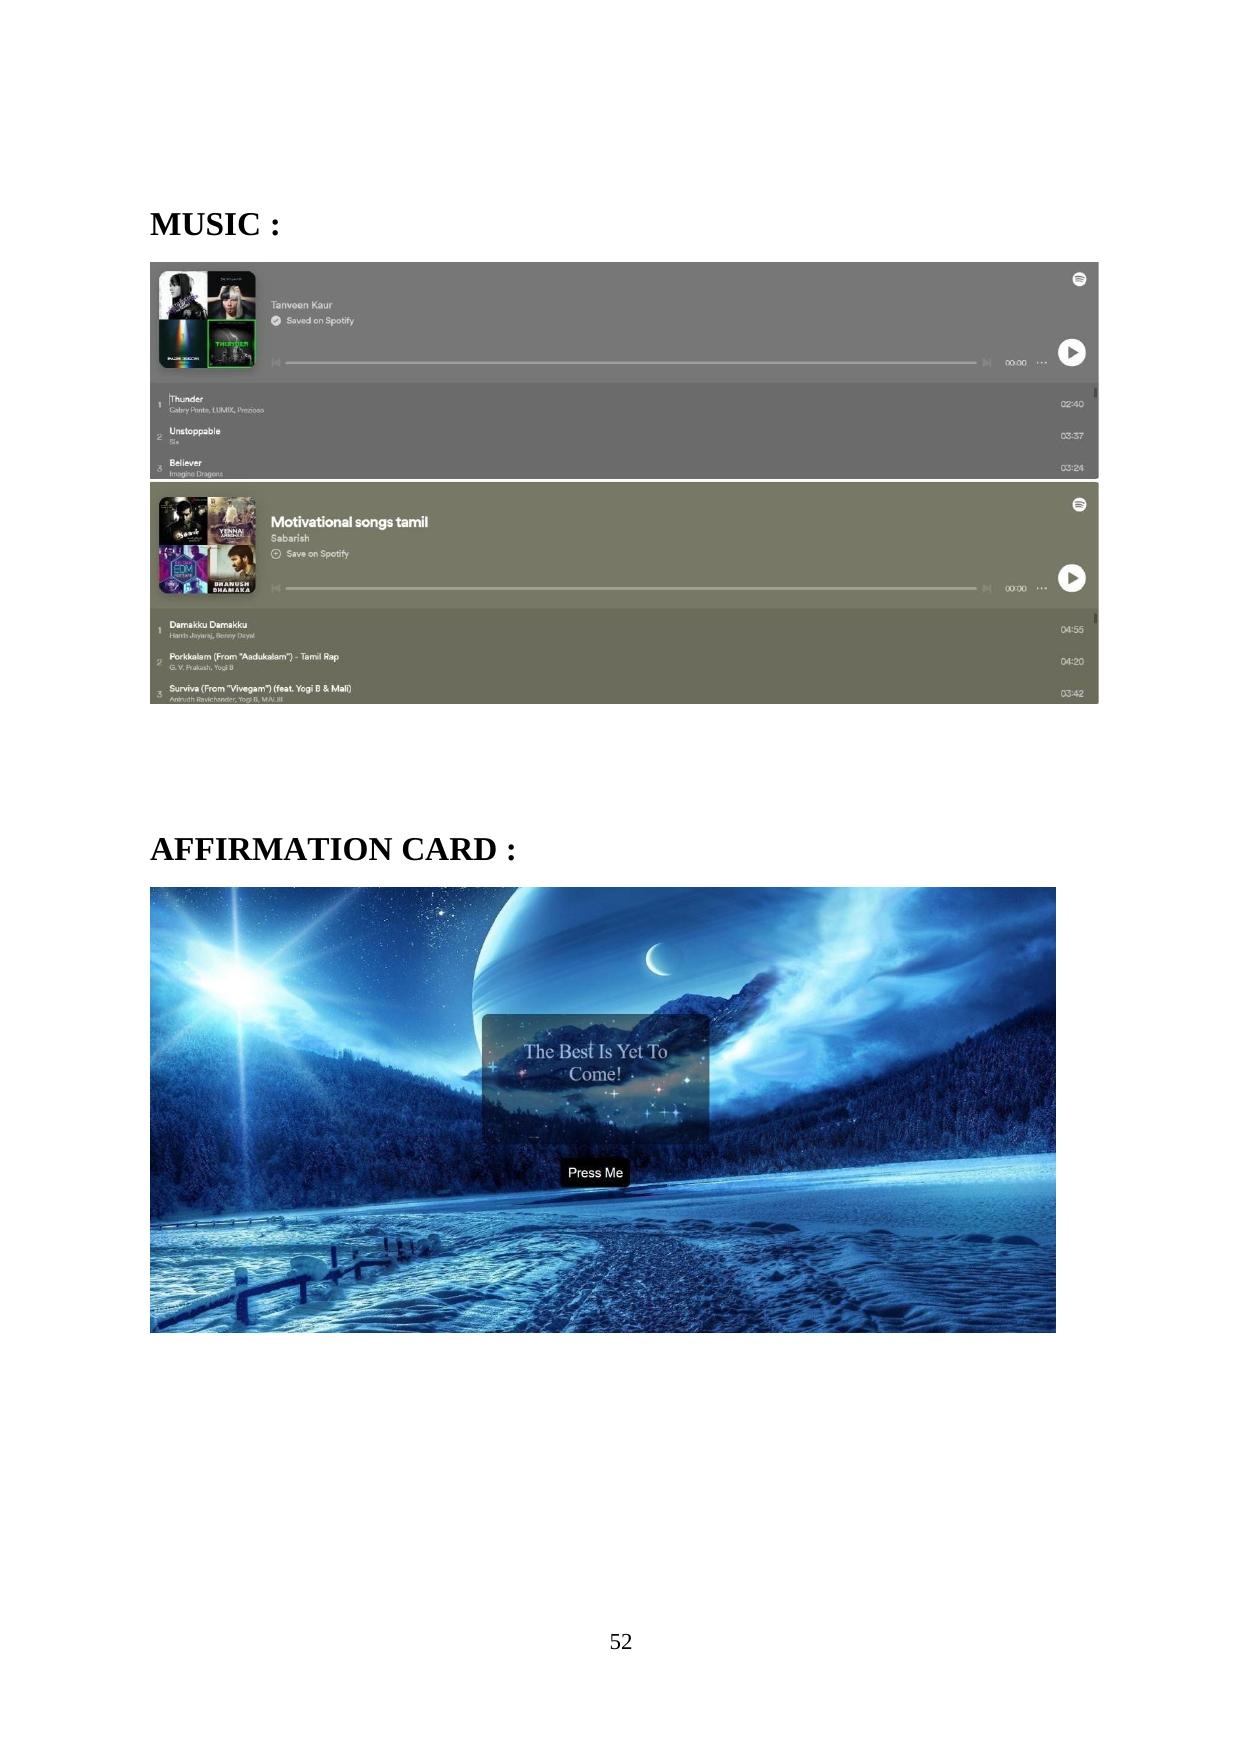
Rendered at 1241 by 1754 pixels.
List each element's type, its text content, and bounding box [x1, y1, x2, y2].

picture [150, 887, 1056, 1333]
picture [150, 262, 1099, 704]
text MUSIC : [150, 204, 1109, 242]
subtitle AFFIRMATION CARD : [150, 830, 1109, 868]
